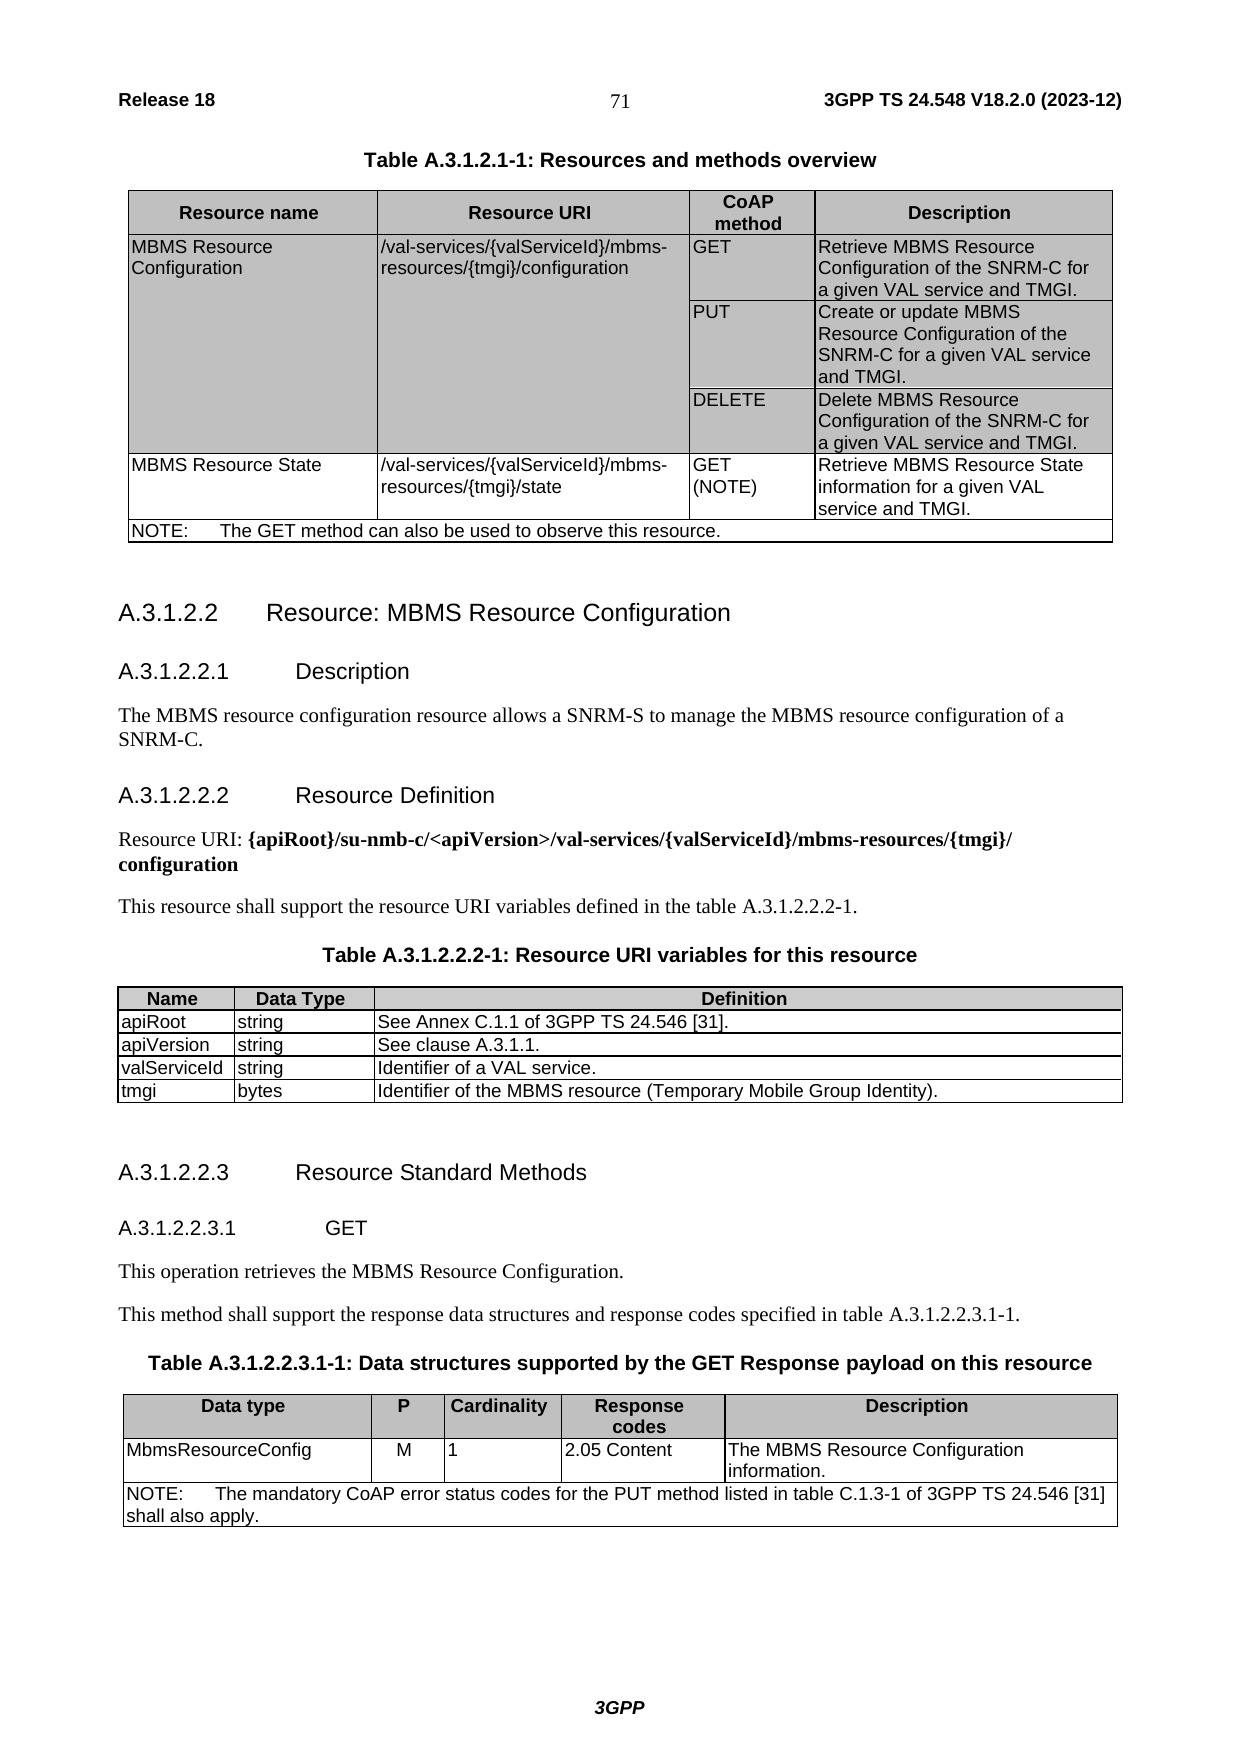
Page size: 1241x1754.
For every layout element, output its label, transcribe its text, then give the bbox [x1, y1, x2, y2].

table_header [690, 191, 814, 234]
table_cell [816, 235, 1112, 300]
text Table A.3.1.2.2.3.1-1: Data structures supported by the GET Response payload on this resource [118, 1351, 1122, 1375]
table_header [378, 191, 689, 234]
subtitle A.3.1.2.2.3 Resource Standard Methods [118, 1158, 1122, 1185]
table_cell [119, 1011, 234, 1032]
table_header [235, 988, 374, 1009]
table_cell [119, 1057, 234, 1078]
text This resource shall support the resource URI variables defined in the table A.3.1.2.2.2-1. [118, 894, 1122, 918]
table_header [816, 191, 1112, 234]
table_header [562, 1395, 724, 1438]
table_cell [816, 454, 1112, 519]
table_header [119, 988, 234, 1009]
text Table A.3.1.2.1-1: Resources and methods overview [118, 147, 1122, 171]
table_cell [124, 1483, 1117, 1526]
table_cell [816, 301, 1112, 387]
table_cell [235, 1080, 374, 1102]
text Table A.3.1.2.2.2-1: Resource URI variables for this resource [118, 943, 1122, 967]
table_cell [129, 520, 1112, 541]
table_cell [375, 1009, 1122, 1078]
text This method shall support the response data structures and response codes specified in table A.3.1.2.2.3.1-1. [118, 1302, 1122, 1326]
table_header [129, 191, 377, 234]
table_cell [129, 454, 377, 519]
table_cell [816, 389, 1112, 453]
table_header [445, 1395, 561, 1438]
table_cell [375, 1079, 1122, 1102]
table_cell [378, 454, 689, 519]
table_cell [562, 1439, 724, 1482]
text Resource URI: {apiRoot}/su-nmb-c/<apiVersion>/val-services/{valServiceId}/mbms-resources/{tmgi}/configuration [118, 827, 1122, 876]
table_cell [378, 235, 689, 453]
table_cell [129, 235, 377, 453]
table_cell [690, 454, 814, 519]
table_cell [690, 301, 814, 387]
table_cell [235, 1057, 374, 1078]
text This operation retrieves the MBMS Resource Configuration. [118, 1259, 1122, 1283]
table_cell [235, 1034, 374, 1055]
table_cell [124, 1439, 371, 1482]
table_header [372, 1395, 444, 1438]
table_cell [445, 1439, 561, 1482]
subtitle A.3.1.2.2.2 Resource Definition [118, 782, 1122, 809]
text The MBMS resource configuration resource allows a SNRM-S to manage the MBMS resource configuration of a SNRM-C. [118, 703, 1122, 751]
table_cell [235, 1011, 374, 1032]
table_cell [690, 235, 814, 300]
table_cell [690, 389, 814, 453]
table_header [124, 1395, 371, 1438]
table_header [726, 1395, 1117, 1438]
text A.3.1.2.2.3.1 GET [118, 1216, 1122, 1240]
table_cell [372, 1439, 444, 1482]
subtitle A.3.1.2.2.1 Description [118, 658, 1122, 684]
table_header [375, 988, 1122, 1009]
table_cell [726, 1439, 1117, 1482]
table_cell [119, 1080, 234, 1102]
subtitle A.3.1.2.2 Resource: MBMS Resource Configuration [118, 598, 1122, 627]
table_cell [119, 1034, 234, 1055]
